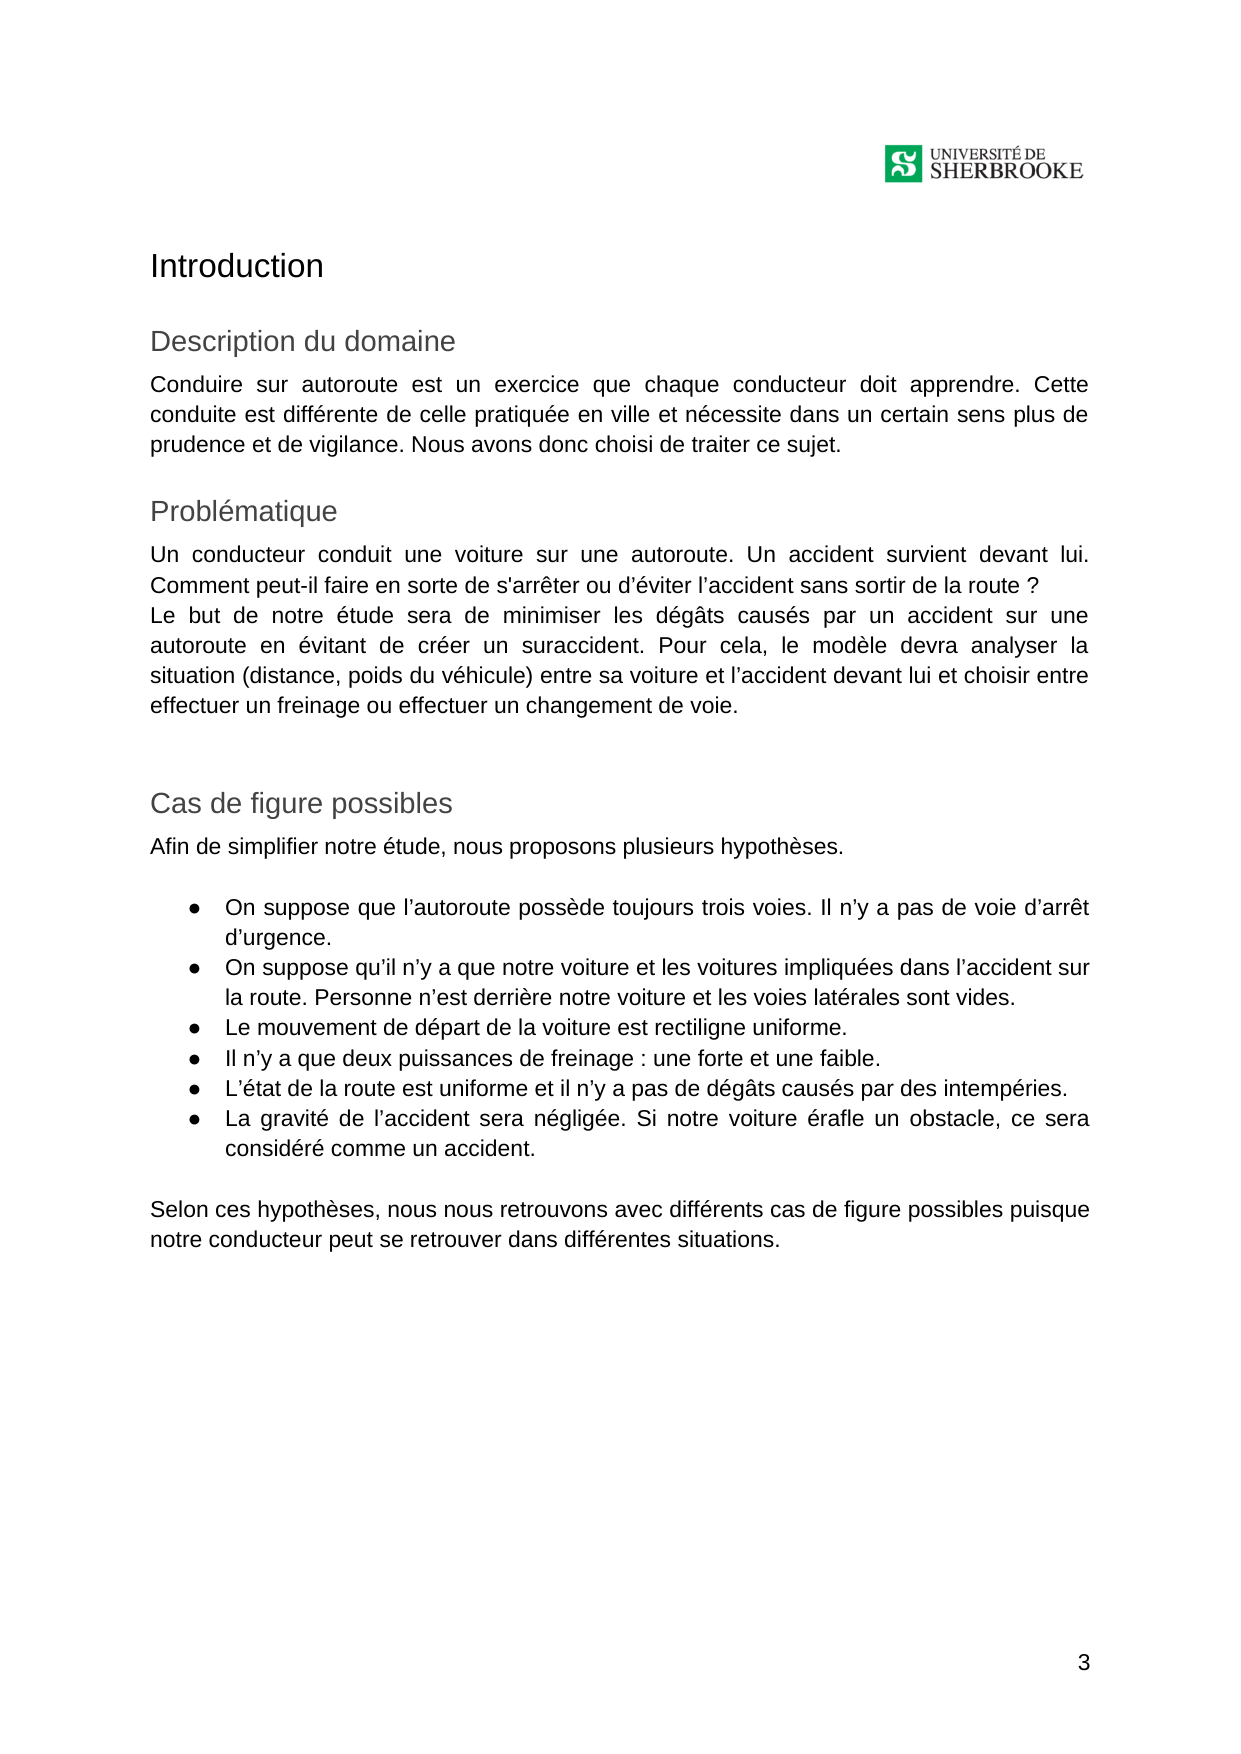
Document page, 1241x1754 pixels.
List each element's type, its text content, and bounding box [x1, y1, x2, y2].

text Selon ces hypothèses, nous nous retrouvons avec différents cas de figure possibles puisque notre conducteur peut se retrouver dans différentes situations. [150, 1196, 1090, 1252]
list L’état de la route est uniforme et il n’y a pas de dégâts causés par des intempéries. [187, 1075, 1090, 1101]
text Un conducteur conduit une voiture sur une autoroute. Un accident survient devant lui. Comment peut-il faire en sorte de s'arrêter ou d’éviter l’accident sans sortir de la route ? [150, 541, 1090, 598]
text Conduire sur autoroute est un exercice que chaque conducteur doit apprendre. Cette conduite est différente de celle pratiquée en ville et nécessite dans un certain sens plus de prudence et de vigilance. Nous avons donc choisi de traiter ce sujet. [150, 371, 1090, 457]
list La gravité de l’accident sera négligée. Si notre voiture érafle un obstacle, ce sera considéré comme un accident. [187, 1105, 1090, 1161]
picture [878, 75, 1091, 243]
text Le but de notre étude sera de minimiser les dégâts causés par un accident sur une autoroute en évitant de créer un suraccident. Pour cela, le modèle devra analyser la situation (distance, poids du véhicule) entre sa voiture et l’accident devant lui et choisir entre effectuer un freinage ou effectuer un changement de voie. [150, 602, 1090, 719]
list On suppose que l’autoroute possède toujours trois voies. Il n’y a pas de voie d’arrêt d’urgence. [187, 893, 1090, 950]
list On suppose qu’il n’y a que notre voiture et les voitures impliquées dans l’accident sur la route. Personne n’est derrière notre voiture et les voies latérales sont vides. [187, 954, 1090, 1010]
list Il n’y a que deux puissances de freinage : une forte et une faible. [187, 1044, 1090, 1071]
subtitle Introduction [150, 246, 1090, 284]
subtitle Cas de figure possibles [150, 786, 1090, 820]
subtitle Problématique [150, 494, 1090, 528]
list Le mouvement de départ de la voiture est rectiligne uniforme. [187, 1014, 1090, 1041]
text Afin de simplifier notre étude, nous proposons plusieurs hypothèses. [150, 833, 1090, 859]
subtitle Description du domaine [150, 324, 1090, 357]
